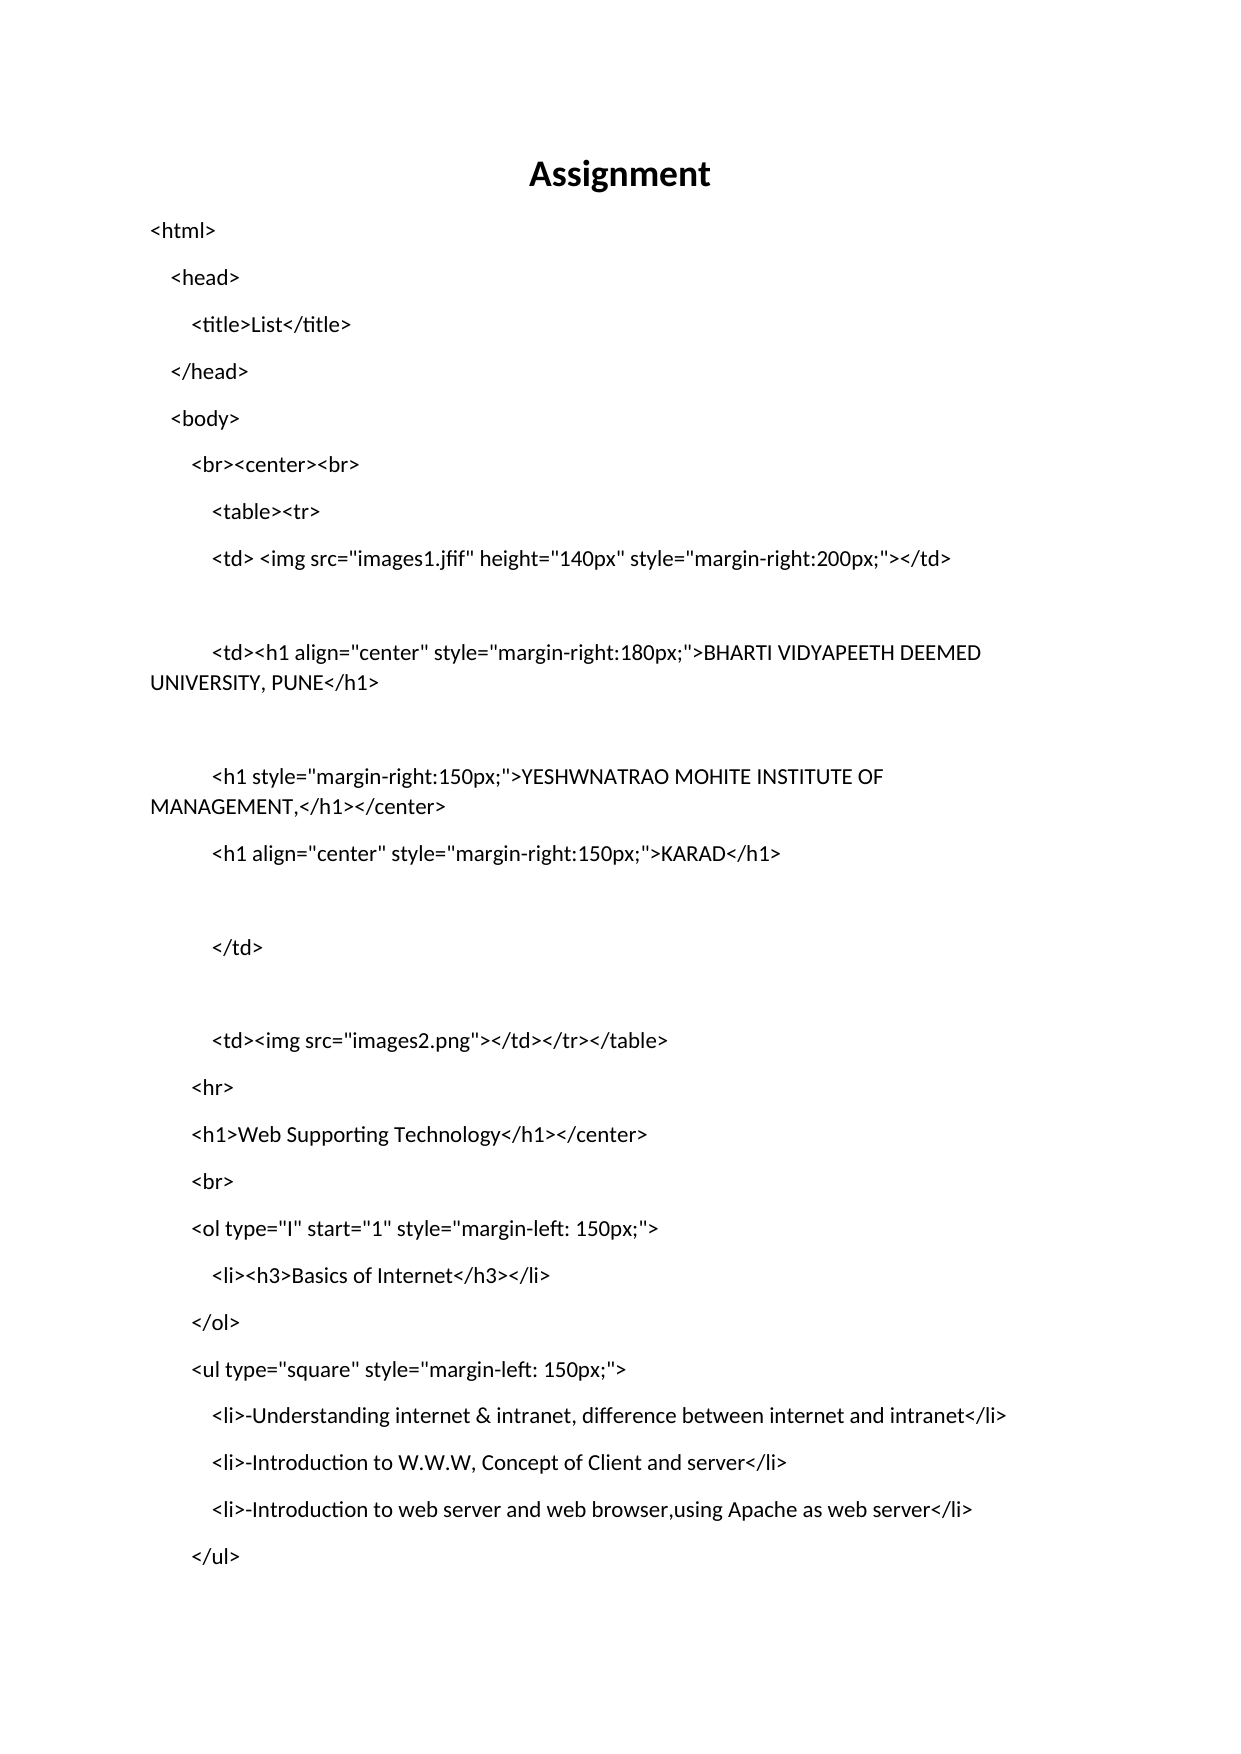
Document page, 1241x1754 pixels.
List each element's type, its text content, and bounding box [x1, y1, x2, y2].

text <table><tr> [150, 497, 1090, 525]
text <ul type="square" style="margin-left: 150px;"> [150, 1355, 1090, 1383]
text <title>List</title> [150, 310, 1090, 338]
text <td> <img src="images1.jfif" height="140px" style="margin-right:200px;"></td> [150, 544, 1090, 572]
text </ol> [150, 1308, 1090, 1336]
text <hr> [150, 1073, 1090, 1101]
text </head> [150, 357, 1090, 385]
text <body> [150, 404, 1090, 432]
text <li>-Understanding internet & intranet, difference between internet and intranet</li> [150, 1402, 1090, 1429]
text <ol type="I" start="1" style="margin-left: 150px;"> [150, 1214, 1090, 1242]
text <td><h1 align="center" style="margin-right:180px;">BHARTI VIDYAPEETH DEEMED UNIVERSITY, PUNE</h1> [150, 638, 1090, 696]
text <h1 style="margin-right:150px;">YESHWNATRAO MOHITE INSTITUTE OF MANAGEMENT,</h1></center> [150, 762, 1090, 820]
text </ul> [150, 1542, 1090, 1570]
text <li><h3>Basics of Internet</h3></li> [150, 1261, 1090, 1289]
text Assignment [150, 150, 1090, 196]
text <html> [150, 216, 1090, 244]
text <br> [150, 1167, 1090, 1195]
text </td> [150, 933, 1090, 961]
text <h1>Web Supporting Technology</h1></center> [150, 1120, 1090, 1148]
text <h1 align="center" style="margin-right:150px;">KARAD</h1> [150, 839, 1090, 867]
text <td><img src="images2.png"></td></tr></table> [150, 1027, 1090, 1054]
text <li>-Introduction to W.W.W, Concept of Client and server</li> [150, 1448, 1090, 1476]
text <li>-Introduction to web server and web browser,using Apache as web server</li> [150, 1495, 1090, 1523]
text <br><center><br> [150, 451, 1090, 478]
text <head> [150, 263, 1090, 291]
